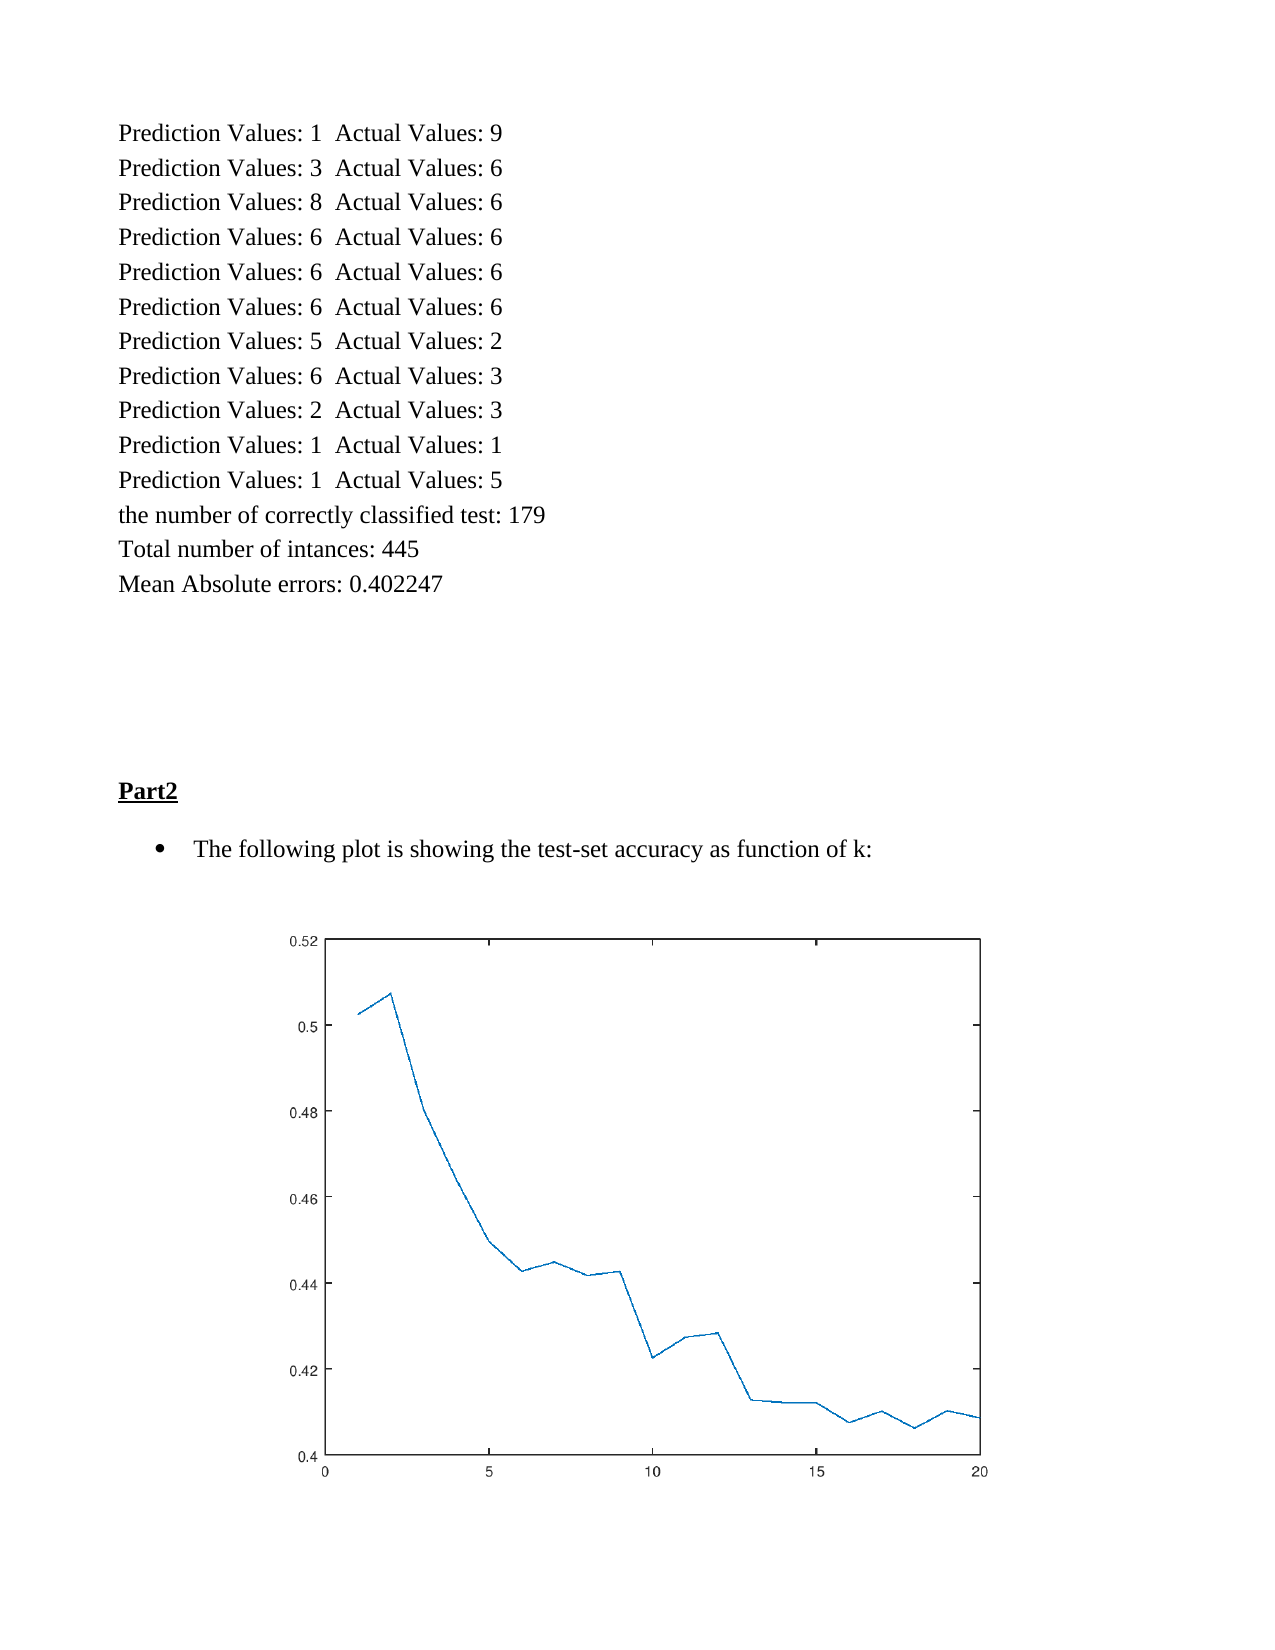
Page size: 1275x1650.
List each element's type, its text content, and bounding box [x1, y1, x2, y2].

text Prediction Values: 6 Actual Values: 6 [118, 257, 1157, 286]
text Prediction Values: 5 Actual Values: 2 [118, 326, 1157, 355]
text Prediction Values: 3 Actual Values: 6 [118, 153, 1157, 182]
text Part2 [118, 776, 1157, 805]
text the number of correctly classified test: 179 [118, 500, 1157, 528]
text Prediction Values: 1 Actual Values: 5 [118, 465, 1157, 494]
text Prediction Values: 6 Actual Values: 3 [118, 361, 1157, 390]
list The following plot is showing the test-set accuracy as function of k: [156, 834, 1157, 862]
text Prediction Values: 1 Actual Values: 9 [118, 118, 1157, 147]
text Total number of intances: 445 [118, 534, 1157, 563]
text Prediction Values: 6 Actual Values: 6 [118, 222, 1157, 251]
picture [215, 891, 1060, 1524]
text Prediction Values: 1 Actual Values: 1 [118, 430, 1157, 459]
text Prediction Values: 8 Actual Values: 6 [118, 187, 1157, 216]
text Prediction Values: 2 Actual Values: 3 [118, 396, 1157, 424]
text Mean Absolute errors: 0.402247 [118, 569, 1157, 598]
text Prediction Values: 6 Actual Values: 6 [118, 292, 1157, 320]
